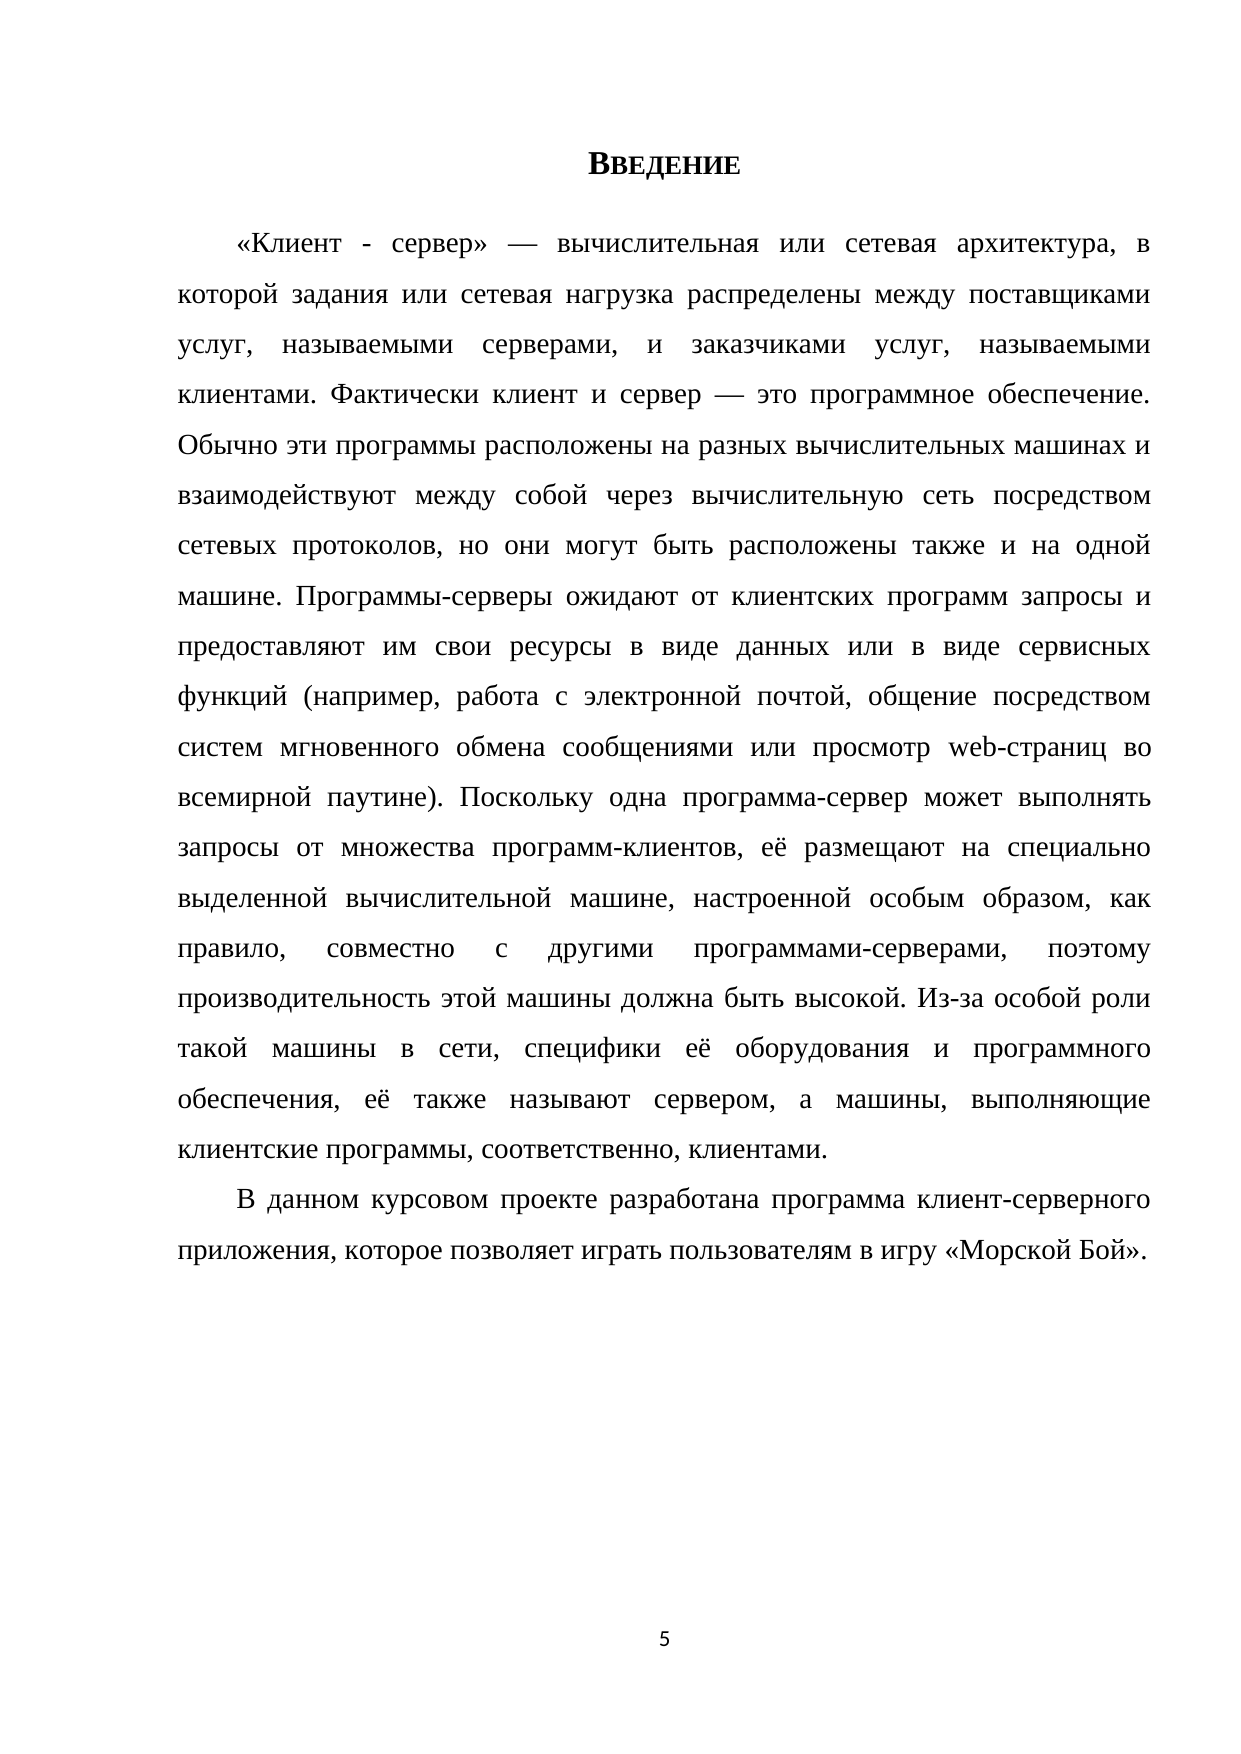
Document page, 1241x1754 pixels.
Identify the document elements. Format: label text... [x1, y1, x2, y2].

text Введение [177, 143, 1152, 181]
text «Клиент - сервер» — вычислительная или сетевая архитектура, в которой задания или сетевая нагрузка распределены между поставщиками услуг, называемыми серверами, и заказчиками услуг, называемыми клиентами. Фактически клиент и сервер — это программное обеспечение. Обычно эти программы расположены на разных вычислительных машинах и взаимодействуют между собой через вычислительную сеть посредством сетевых протоколов, но они могут быть расположены также и на одной машине. Программы-серверы ожидают от клиентских программ запросы и предоставляют им свои ресурсы в виде данных или в виде сервисных функций (например, работа с электронной почтой, общение посредством систем мгновенного обмена сообщениями или просмотр web-страниц во всемирной паутине). Поскольку одна программа-сервер может выполнять запросы от множества программ-клиентов, её размещают на специально выделенной вычислительной машине, настроенной особым образом, как правило, совместно с другими программами-серверами, поэтому производительность этой машины должна быть высокой. Из-за особой роли такой машины в сети, специфики её оборудования и программного обеспечения, её также называют сервером, а машины, выполняющие клиентские программы, соответственно, клиентами. [177, 226, 1152, 1165]
text В данном курсовом проекте разработана программа клиент-серверного приложения, которое позволяет играть пользователям в игру «Морской Бой». [177, 1182, 1152, 1265]
